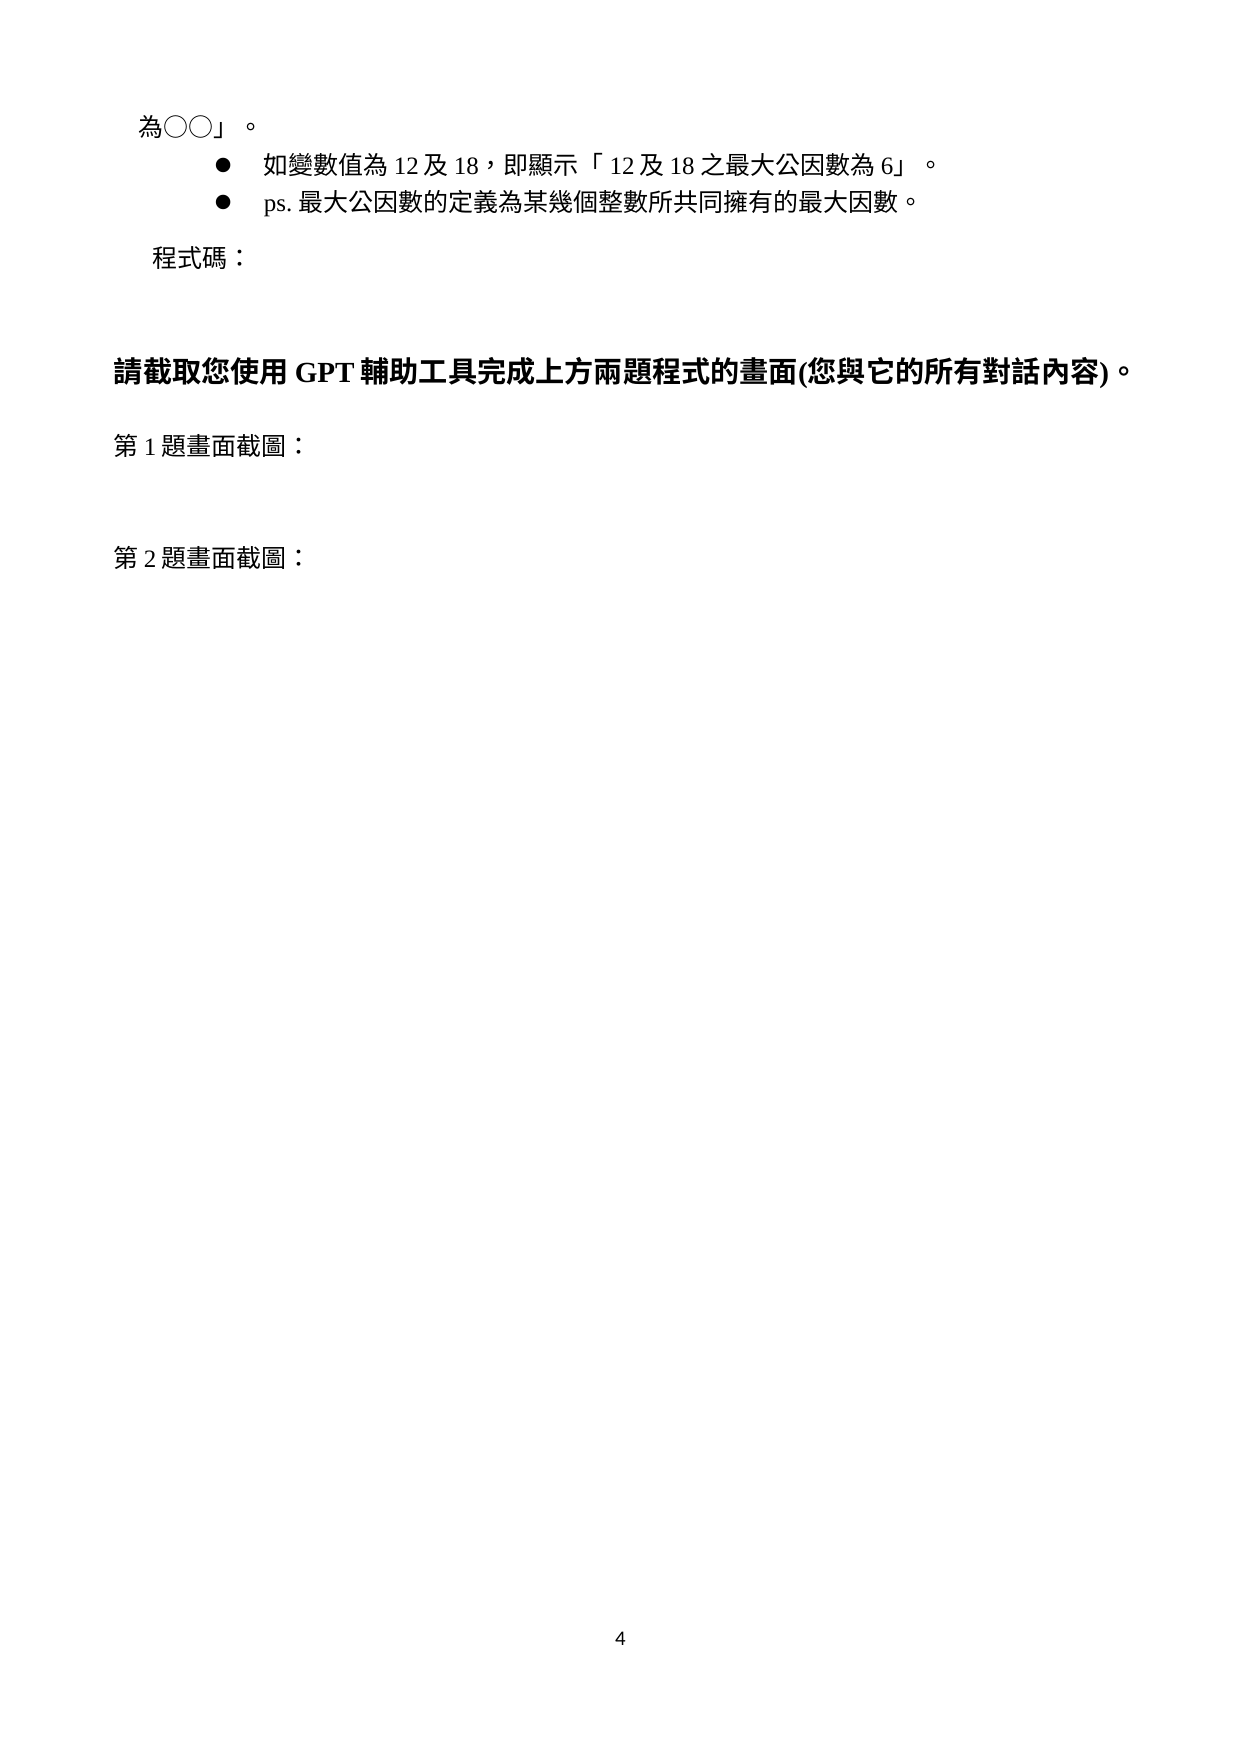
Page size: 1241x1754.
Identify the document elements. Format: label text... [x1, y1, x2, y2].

text 第2題畫面截圖： [114, 538, 1152, 576]
list ps. 最大公因數的定義為某幾個整數所共同擁有的最大因數。 [214, 182, 1152, 219]
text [139, 107, 1152, 144]
text 第1題畫面截圖： [114, 426, 1152, 463]
text 請截取您使用GPT輔助工具完成上方兩題程式的畫面(您與它的所有對話內容)。 [114, 332, 1152, 407]
list 如變數值為12及18，即顯示「 12及18 之最大公因數為6」。 [214, 144, 1152, 182]
text 程式碼： [152, 238, 1152, 276]
